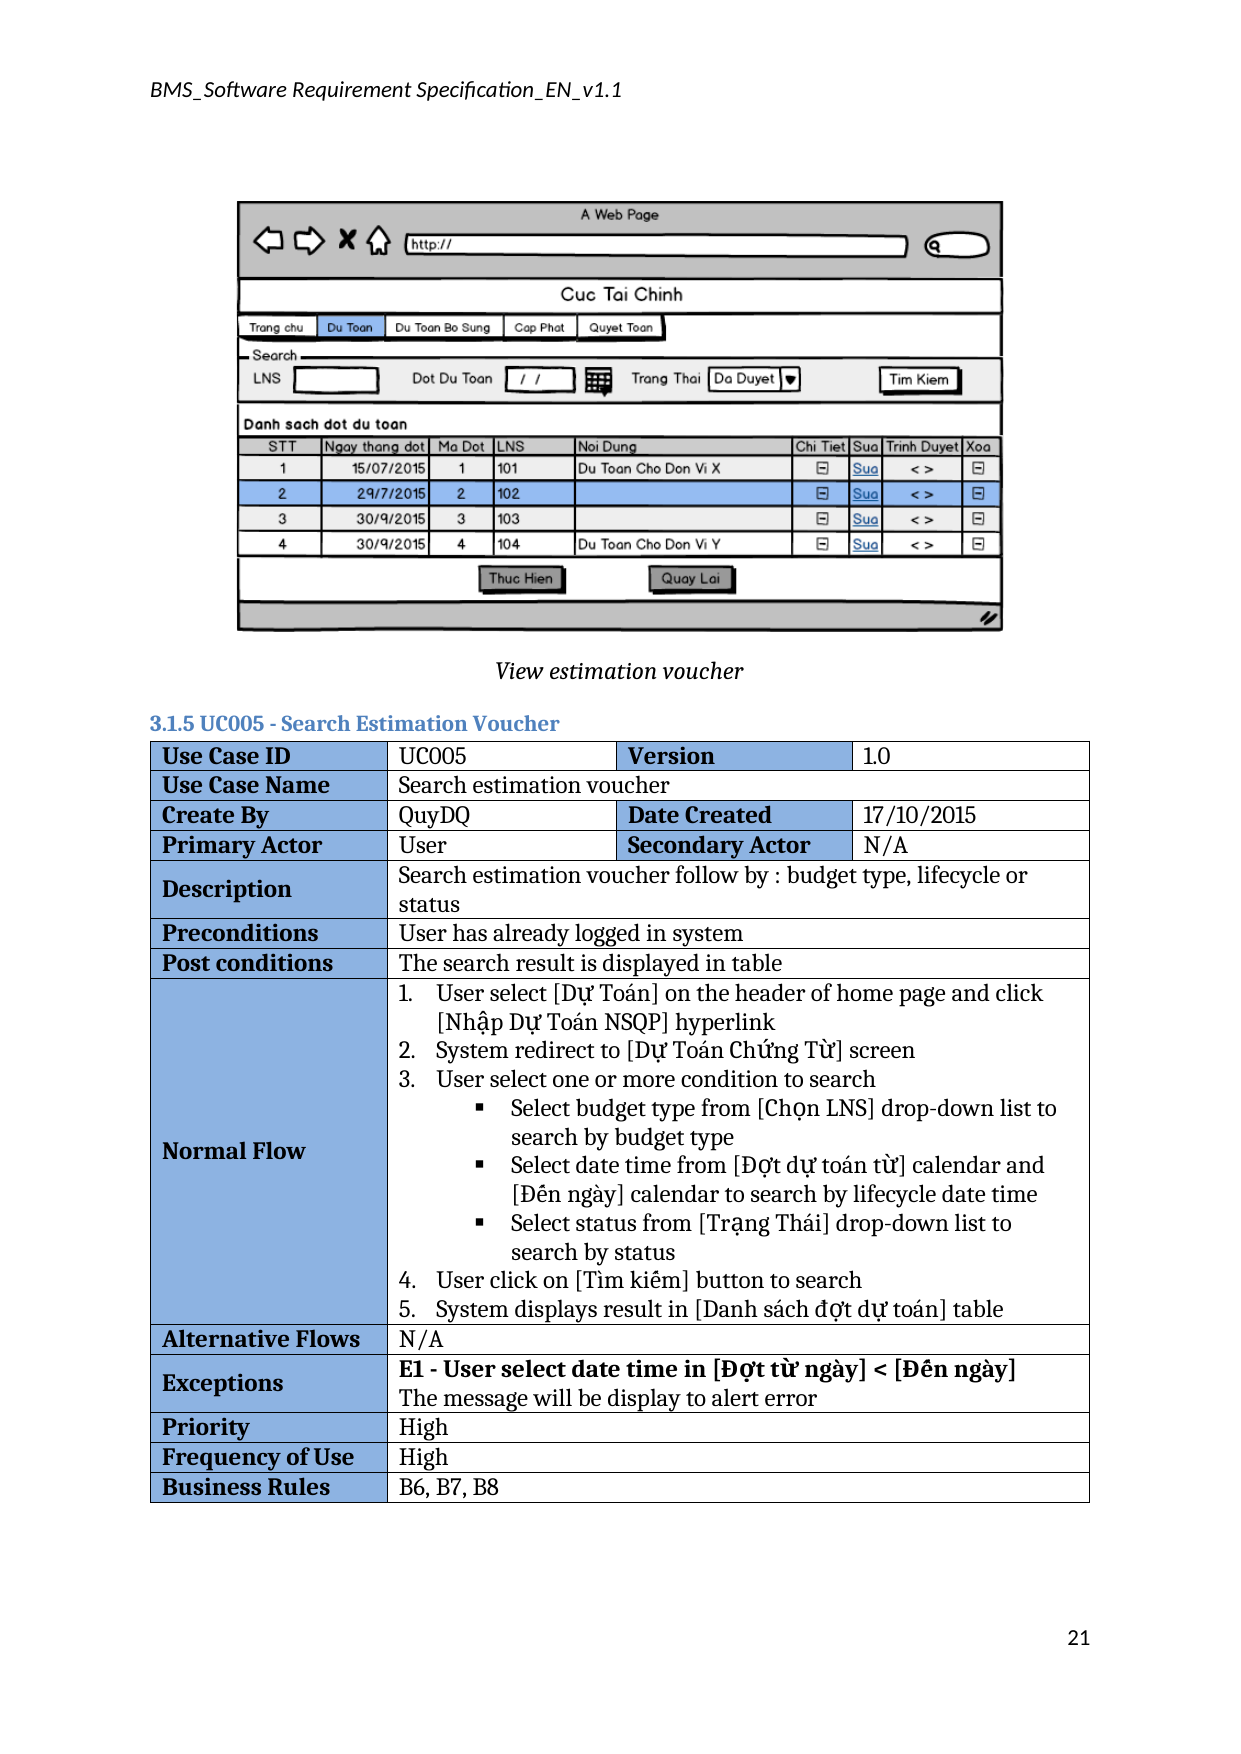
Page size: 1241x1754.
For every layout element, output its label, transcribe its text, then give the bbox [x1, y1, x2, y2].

table_cell 17/10/2015 [853, 801, 1089, 830]
table_cell Date Created [617, 801, 852, 830]
table_header UC005 [388, 742, 616, 770]
table_cell User select [Dự Toán] on the header of home page and click [Nhập Dự Toán NSQP] hyperlink System redirect to [Dự Toán Chứng Từ] screen User select one or more condition to search Select budget type from [Chọn LNS] drop-down list to search by budget type Select date time from [Đợt dự toán từ] calendar and [Đến ngày] calendar to search by lifecycle date time Select status from [Trạng Thái] drop-down list to search by status User click on [Tìm kiếm] button to search System displays result in [Danh sách đợt dự toán] table [388, 979, 1089, 1324]
table_cell The search result is displayed in table [388, 949, 1089, 978]
table_cell Normal Flow [151, 979, 387, 1324]
table_cell Preconditions [151, 919, 387, 948]
table_cell Exceptions [151, 1355, 387, 1412]
table_header Use Case ID [151, 742, 387, 770]
table_cell N/A [388, 1325, 1089, 1354]
table_cell N/A [853, 831, 1089, 860]
table_cell Description [151, 861, 387, 918]
table_cell Business Rules [151, 1473, 387, 1502]
table_cell Frequency of Use [151, 1443, 387, 1472]
table_cell Search estimation voucher [388, 771, 1089, 800]
table_cell B6, B7, B8 [388, 1473, 1089, 1502]
table_cell Search estimation voucher follow by : budget type, lifecycle or status [388, 861, 1089, 918]
table_header 1.0 [853, 742, 1089, 770]
table_cell Secondary Actor [617, 831, 852, 860]
table_cell High [388, 1443, 1089, 1472]
table_cell Use Case Name [151, 771, 387, 800]
table_cell E1 - User select date time in [Đợt từ ngày] < [Đến ngày] The message will be display to alert error [388, 1355, 1089, 1412]
table_cell High [388, 1413, 1089, 1442]
table_cell QuyDQ [388, 801, 616, 830]
table_cell Priority [151, 1413, 387, 1442]
table_cell Alternative Flows [151, 1325, 387, 1354]
picture [236, 201, 1004, 632]
table_header Version [617, 742, 852, 770]
text View estimation voucher [150, 657, 1090, 685]
table_cell Create By [151, 801, 387, 830]
subtitle 3.1.5 UC005 - Search Estimation Voucher [150, 710, 1090, 737]
table_cell User has already logged in system [388, 919, 1089, 948]
table_cell Primary Actor [151, 831, 387, 860]
table_cell Post conditions [151, 949, 387, 978]
table_cell User [388, 831, 616, 860]
